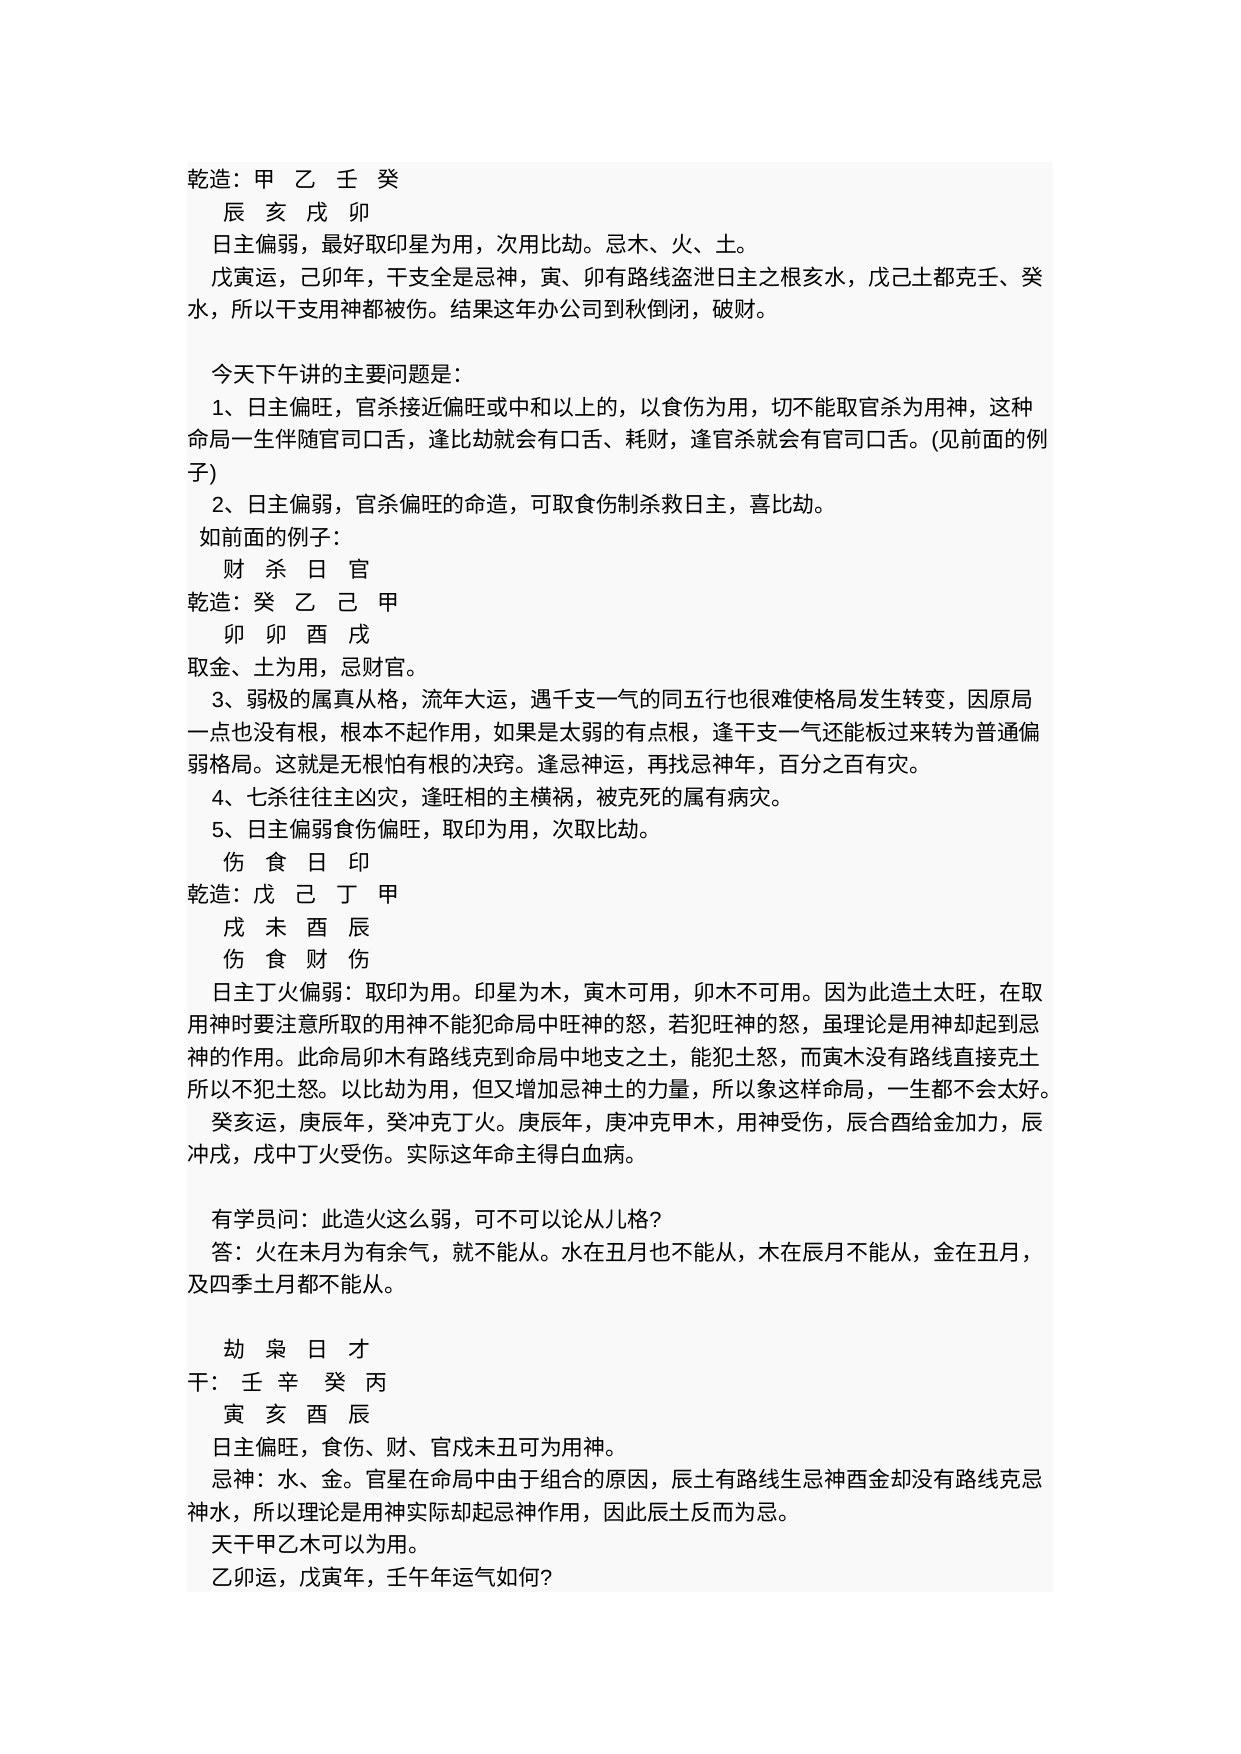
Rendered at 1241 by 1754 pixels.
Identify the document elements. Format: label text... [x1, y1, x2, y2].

text 财 杀 日 官 [187, 552, 1053, 584]
text 3、弱极的属真从格，流年大运，遇千支一气的同五行也很难使格局发生转变，因原局一点也没有根，根本不起作用，如果是太弱的有点根，逢干支一气还能板过来转为普通偏弱格局。这就是无根怕有根的决窍。逢忌神运，再找忌神年，百分之百有灾。 [187, 682, 1053, 779]
text 如前面的例子： [187, 519, 1053, 552]
text 卯 卯 酉 戌 [187, 617, 1053, 649]
text 日主丁火偏弱：取印为用。印星为木，寅木可用，卯木不可用。因为此造土太旺，在取用神时要注意所取的用神不能犯命局中旺神的怒，若犯旺神的怒，虽理论是用神却起到忌神的作用。此命局卯木有路线克到命局中地支之土，能犯土怒，而寅木没有路线直接克土所以不犯土怒。以比劫为用，但又增加忌神土的力量，所以象这样命局，一生都不会太好。 [187, 974, 1053, 1104]
text 乾造：戊 己 丁 甲 [187, 877, 1053, 909]
text 忌神：水、金。官星在命局中由于组合的原因，辰土有路线生忌神酉金却没有路线克忌神水，所以理论是用神实际却起忌神作用，因此辰土反而为忌。 [187, 1462, 1053, 1527]
text 日主偏弱，最好取印星为用，次用比劫。忌木、火、土。 [187, 227, 1053, 259]
text 寅 亥 酉 辰 [187, 1397, 1053, 1429]
text 有学员问：此造火这么弱，可不可以论从儿格? [187, 1202, 1053, 1234]
text 天干甲乙木可以为用。 [187, 1527, 1053, 1559]
text 答：火在未月为有余气，就不能从。水在丑月也不能从，木在辰月不能从，金在丑月，及四季土月都不能从。 [187, 1234, 1053, 1299]
text 伤 食 财 伤 [187, 942, 1053, 974]
text 戌 未 酉 辰 [187, 909, 1053, 942]
text 癸亥运，庚辰年，癸冲克丁火。庚辰年，庚冲克甲木，用神受伤，辰合酉给金加力，辰冲戌，戌中丁火受伤。实际这年命主得白血病。 [187, 1104, 1053, 1169]
text 戊寅运，己卯年，干支全是忌神，寅、卯有路线盗泄日主之根亥水，戊己土都克壬、癸水，所以干支用神都被伤。结果这年办公司到秋倒闭，破财。 [187, 259, 1053, 324]
text 今天下午讲的主要问题是： [187, 357, 1053, 389]
text 劫 枭 日 才 [187, 1332, 1053, 1364]
text 干： 壬 辛 癸 丙 [187, 1364, 1053, 1397]
text 取金、土为用，忌财官。 [187, 649, 1053, 682]
text 伤 食 日 印 [187, 844, 1053, 877]
text 日主偏旺，食伤、财、官戍未丑可为用神。 [187, 1429, 1053, 1462]
text 辰 亥 戌 卯 [187, 194, 1053, 227]
text 乾造：甲 乙 壬 癸 [187, 162, 1053, 194]
text 乙卯运，戊寅年，壬午年运气如何? [187, 1559, 1053, 1592]
text 4、七杀往往主凶灾，逢旺相的主横祸，被克死的属有病灾。 [187, 779, 1053, 812]
text 2、日主偏弱，官杀偏旺的命造，可取食伤制杀救日主，喜比劫。 [187, 487, 1053, 519]
text 1、日主偏旺，官杀接近偏旺或中和以上的，以食伤为用，切不能取官杀为用神，这种命局一生伴随官司口舌，逢比劫就会有口舌、耗财，逢官杀就会有官司口舌。(见前面的例子) [187, 389, 1053, 487]
text 5、日主偏弱食伤偏旺，取印为用，次取比劫。 [187, 812, 1053, 844]
text 乾造：癸 乙 己 甲 [187, 584, 1053, 617]
